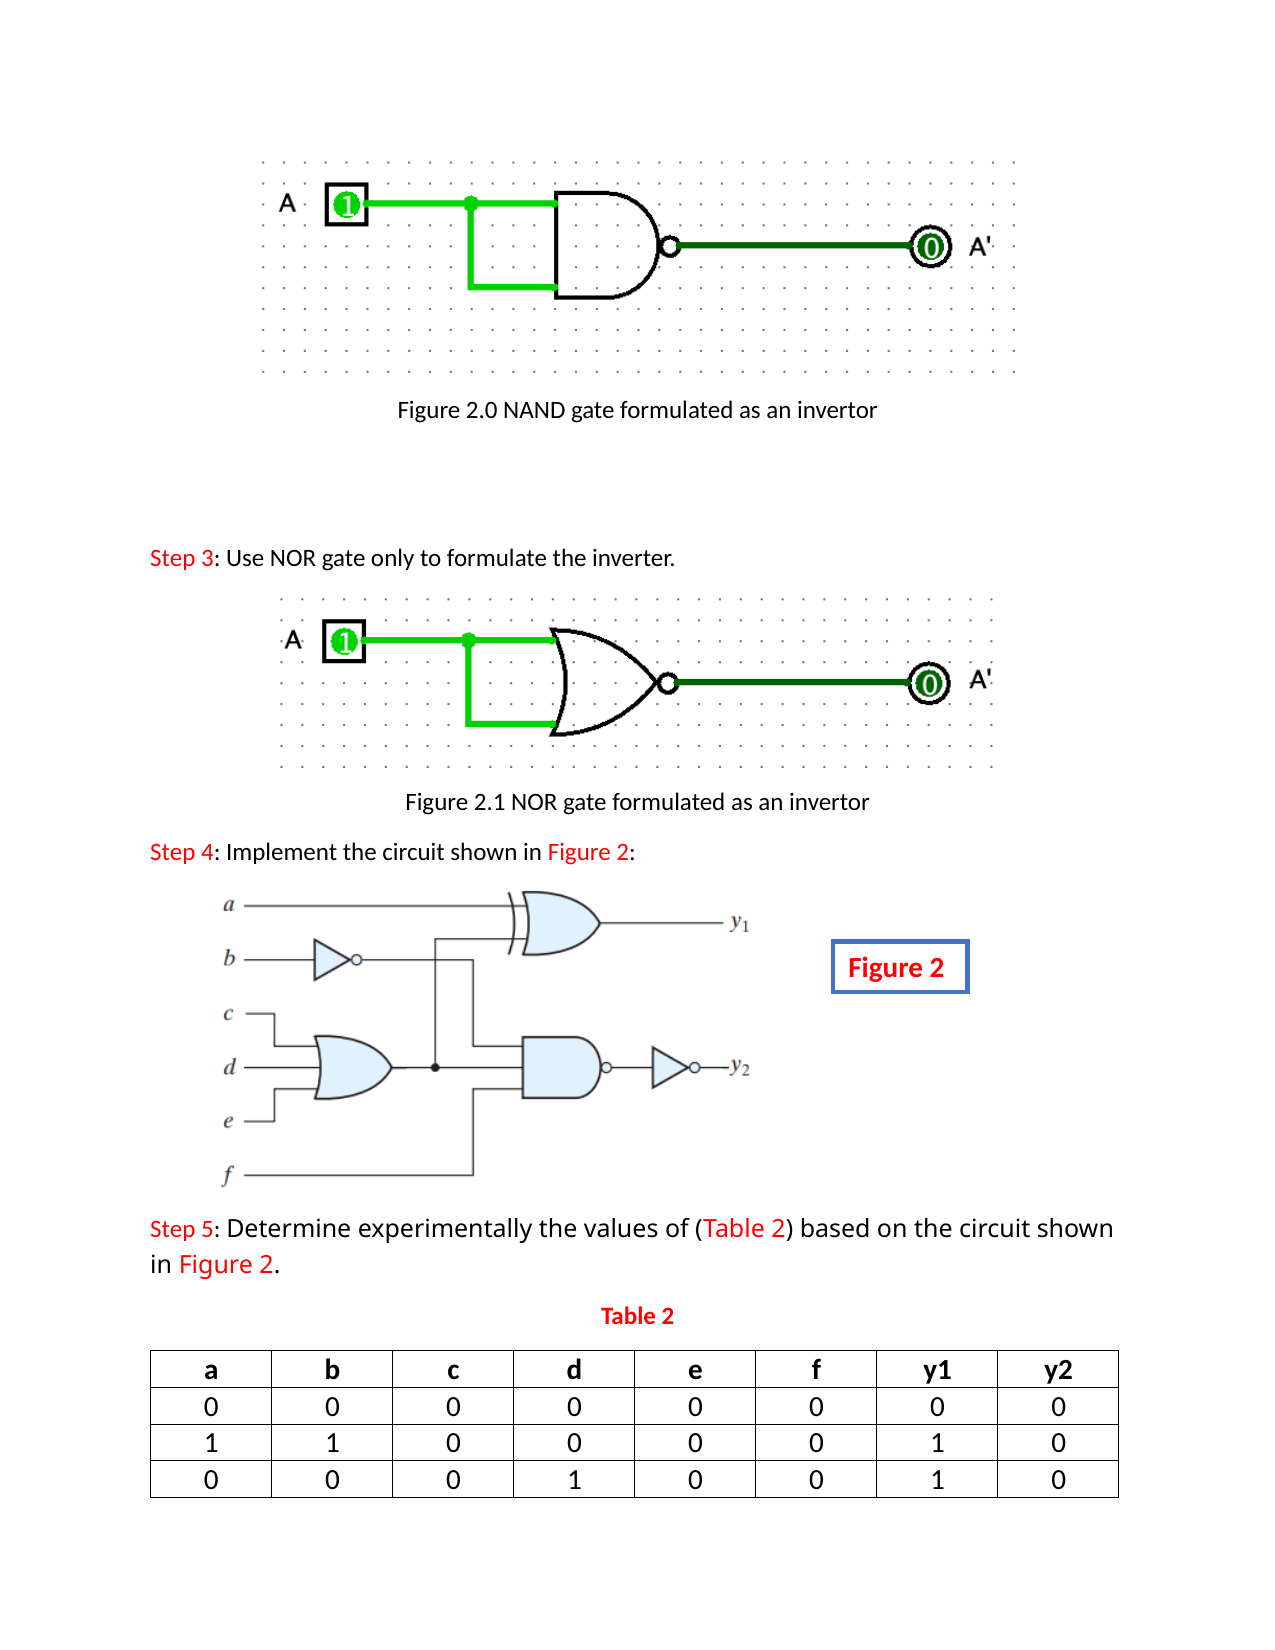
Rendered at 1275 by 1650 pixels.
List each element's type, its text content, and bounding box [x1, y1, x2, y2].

text Figure 2.0 NAND gate formulated as an invertor [150, 394, 1125, 424]
table_header e [635, 1351, 755, 1387]
table_cell 0 [393, 1461, 513, 1497]
text Step 4: Implement the circuit shown in Figure 2: [150, 836, 1125, 866]
table_cell 0 [998, 1388, 1118, 1423]
table_header a [151, 1351, 271, 1387]
picture [258, 150, 1017, 375]
table_header b [272, 1351, 392, 1387]
picture [197, 885, 764, 1192]
table_cell 0 [272, 1388, 392, 1423]
table_cell 0 [998, 1461, 1118, 1497]
table_header y1 [877, 1351, 997, 1387]
table_cell 1 [877, 1461, 997, 1497]
text Step 5: Determine experimentally the values of (Table 2) based on the circuit shown in Figure 2. [150, 1210, 1125, 1281]
text Table 2 [150, 1301, 1125, 1331]
table_header d [514, 1351, 634, 1387]
table_header c [393, 1351, 513, 1387]
table_cell 0 [756, 1388, 876, 1423]
table_cell 0 [756, 1461, 876, 1497]
table_cell 0 [877, 1388, 997, 1423]
table_cell 1 [514, 1461, 634, 1497]
text Step 3: Use NOR gate only to formulate the inverter. [150, 543, 1125, 573]
table_cell 0 [393, 1388, 513, 1423]
table_cell 0 [635, 1461, 755, 1497]
text Figure 2.1 NOR gate formulated as an invertor [150, 786, 1125, 817]
table_header f [756, 1351, 876, 1387]
table_cell 1 [877, 1425, 997, 1460]
table_cell 1 [151, 1425, 271, 1460]
table_cell 0 [514, 1425, 634, 1460]
table_cell 1 [272, 1425, 392, 1460]
table_cell 0 [393, 1425, 513, 1460]
table_cell 0 [514, 1388, 634, 1423]
table_cell 0 [635, 1388, 755, 1423]
table_cell 0 [998, 1425, 1118, 1460]
picture [270, 592, 1005, 768]
table_cell 0 [272, 1461, 392, 1497]
table_cell 0 [635, 1425, 755, 1460]
table_cell 0 [756, 1425, 876, 1460]
table_cell 0 [151, 1461, 271, 1497]
table_header y2 [998, 1351, 1118, 1387]
table_cell 0 [151, 1388, 271, 1423]
